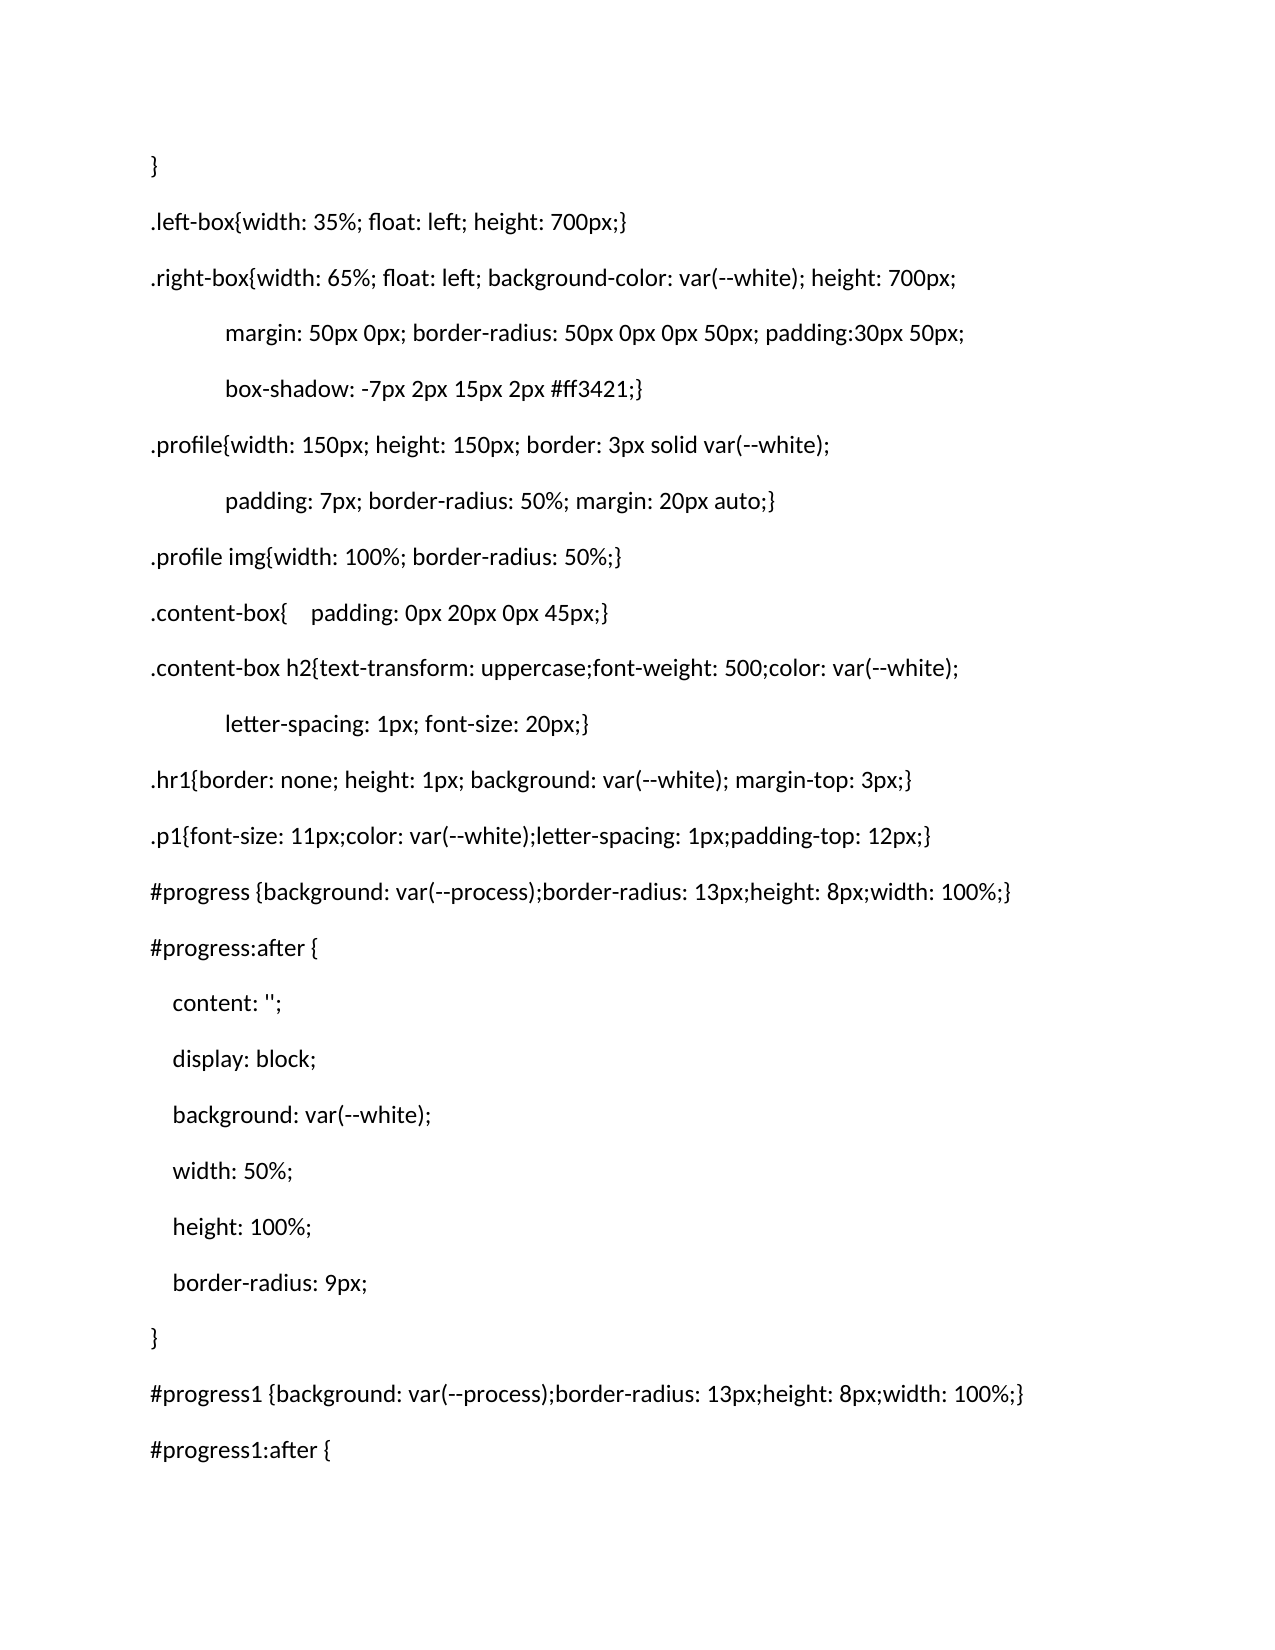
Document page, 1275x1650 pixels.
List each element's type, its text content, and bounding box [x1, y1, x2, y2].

text .right-box{width: 65%; float: left; background-color: var(--white); height: 700px; [150, 262, 1125, 292]
text content: ''; [150, 987, 1125, 1018]
text } [150, 150, 1125, 181]
text #progress1:after { [150, 1434, 1125, 1465]
text #progress1 {background: var(--process);border-radius: 13px;height: 8px;width: 100%;} [150, 1378, 1125, 1409]
text height: 100%; [150, 1211, 1125, 1241]
text box-shadow: -7px 2px 15px 2px #ff3421;} [150, 373, 1125, 404]
text .content-box{ padding: 0px 20px 0px 45px;} [150, 597, 1125, 627]
text display: block; [150, 1043, 1125, 1074]
text letter-spacing: 1px; font-size: 20px;} [150, 708, 1125, 739]
text .p1{font-size: 11px;color: var(--white);letter-spacing: 1px;padding-top: 12px;} [150, 820, 1125, 851]
text #progress {background: var(--process);border-radius: 13px;height: 8px;width: 100%;} [150, 876, 1125, 906]
text border-radius: 9px; [150, 1267, 1125, 1297]
text .left-box{width: 35%; float: left; height: 700px;} [150, 206, 1125, 236]
text .profile img{width: 100%; border-radius: 50%;} [150, 541, 1125, 571]
text .hr1{border: none; height: 1px; background: var(--white); margin-top: 3px;} [150, 764, 1125, 795]
text background: var(--white); [150, 1099, 1125, 1130]
text width: 50%; [150, 1155, 1125, 1186]
text } [150, 1322, 1125, 1353]
text .content-box h2{text-transform: uppercase;font-weight: 500;color: var(--white); [150, 652, 1125, 683]
text #progress:after { [150, 932, 1125, 962]
text padding: 7px; border-radius: 50%; margin: 20px auto;} [150, 485, 1125, 516]
text margin: 50px 0px; border-radius: 50px 0px 0px 50px; padding:30px 50px; [150, 317, 1125, 348]
text .profile{width: 150px; height: 150px; border: 3px solid var(--white); [150, 429, 1125, 460]
